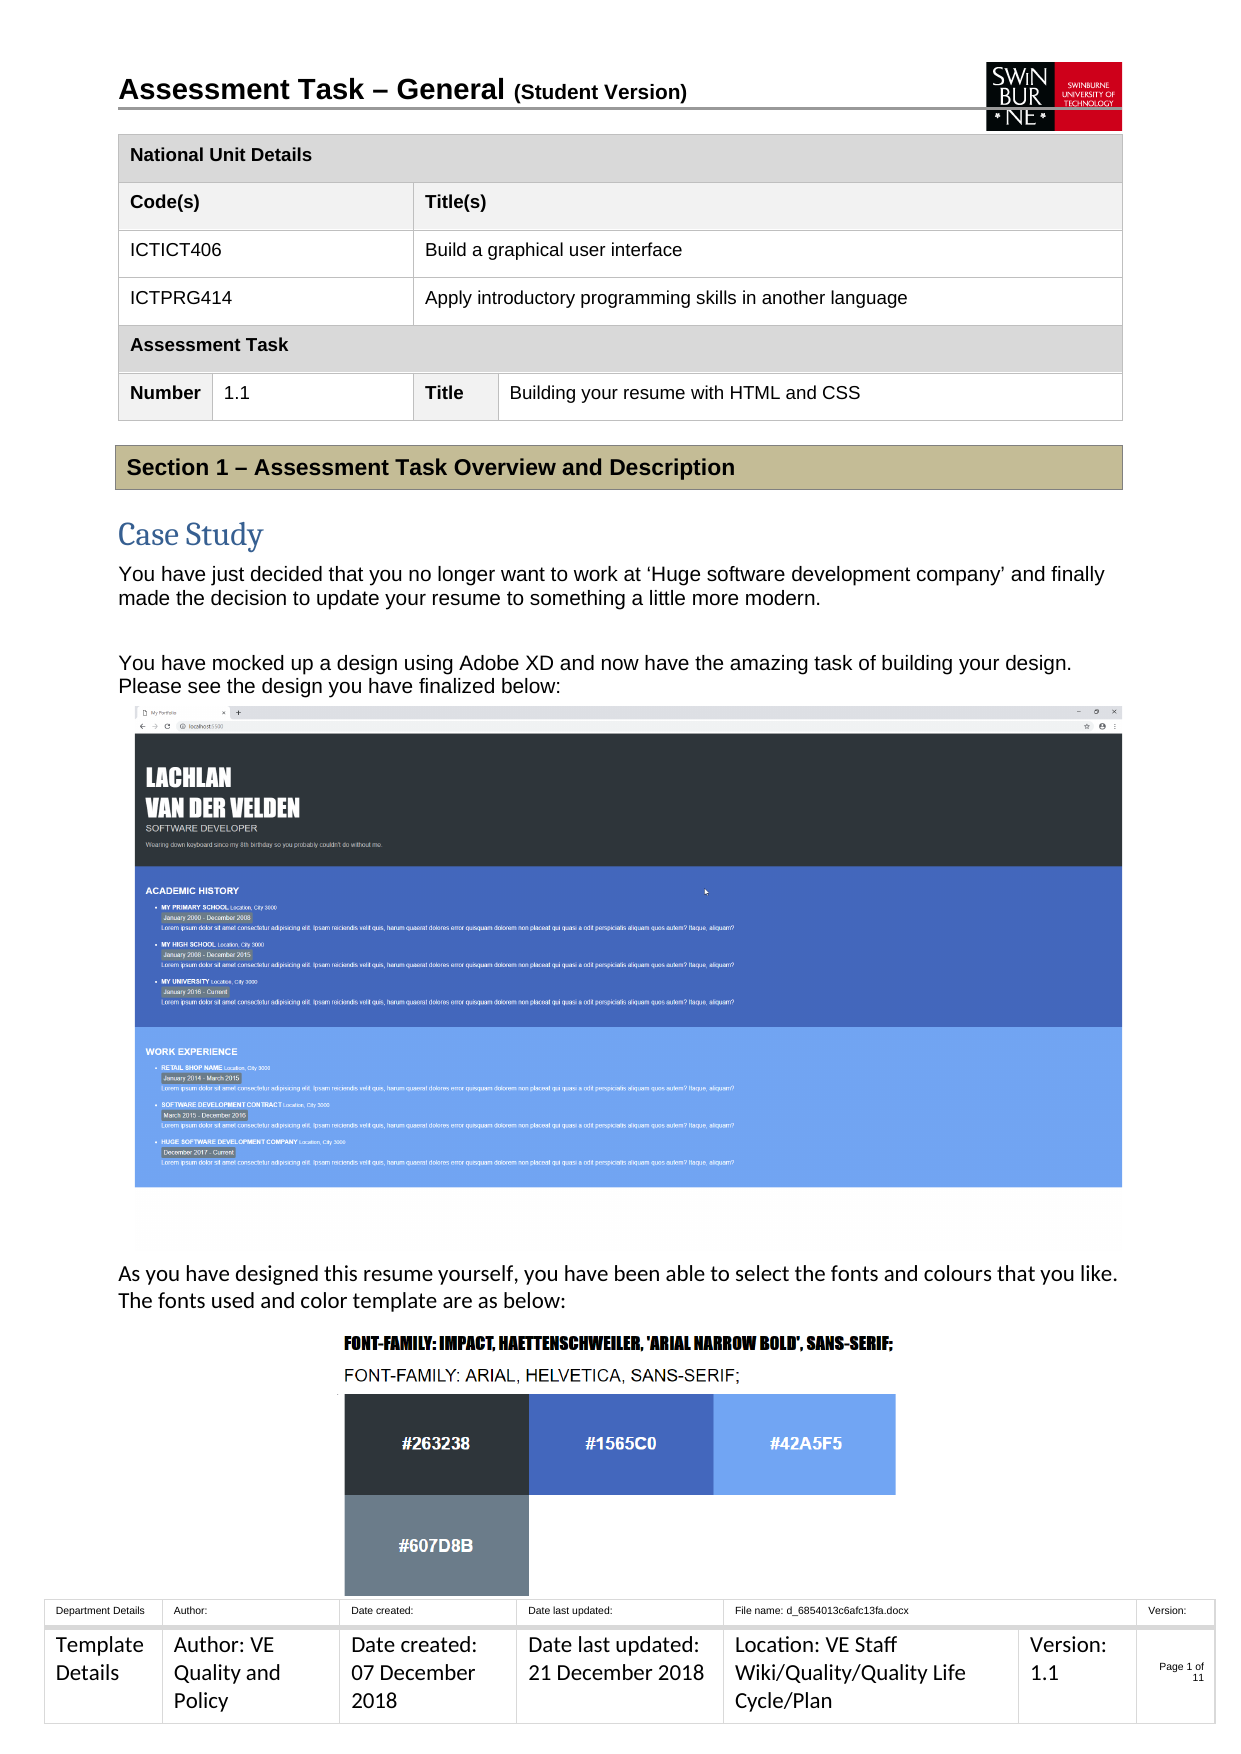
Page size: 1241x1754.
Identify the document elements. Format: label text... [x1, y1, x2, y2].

table_header Section 1 – Assessment Task Overview and Description [116, 446, 1122, 489]
text You have mocked up a design using Adobe XD and now have the amazing task of building your design. Please see the design you have finalized below: [118, 650, 1122, 698]
text As you have designed this resume yourself, you have been able to select the fonts and colours that you like. The fonts used and color template are as below: [118, 1259, 1122, 1315]
picture [337, 1323, 903, 1596]
picture [986, 62, 1123, 131]
text You have just decided that you no longer want to work at ‘Huge software development company’ and finally made the decision to update your resume to something a little more modern. [118, 562, 1122, 610]
subtitle Case Study [118, 515, 1122, 553]
picture [134, 706, 1123, 1251]
